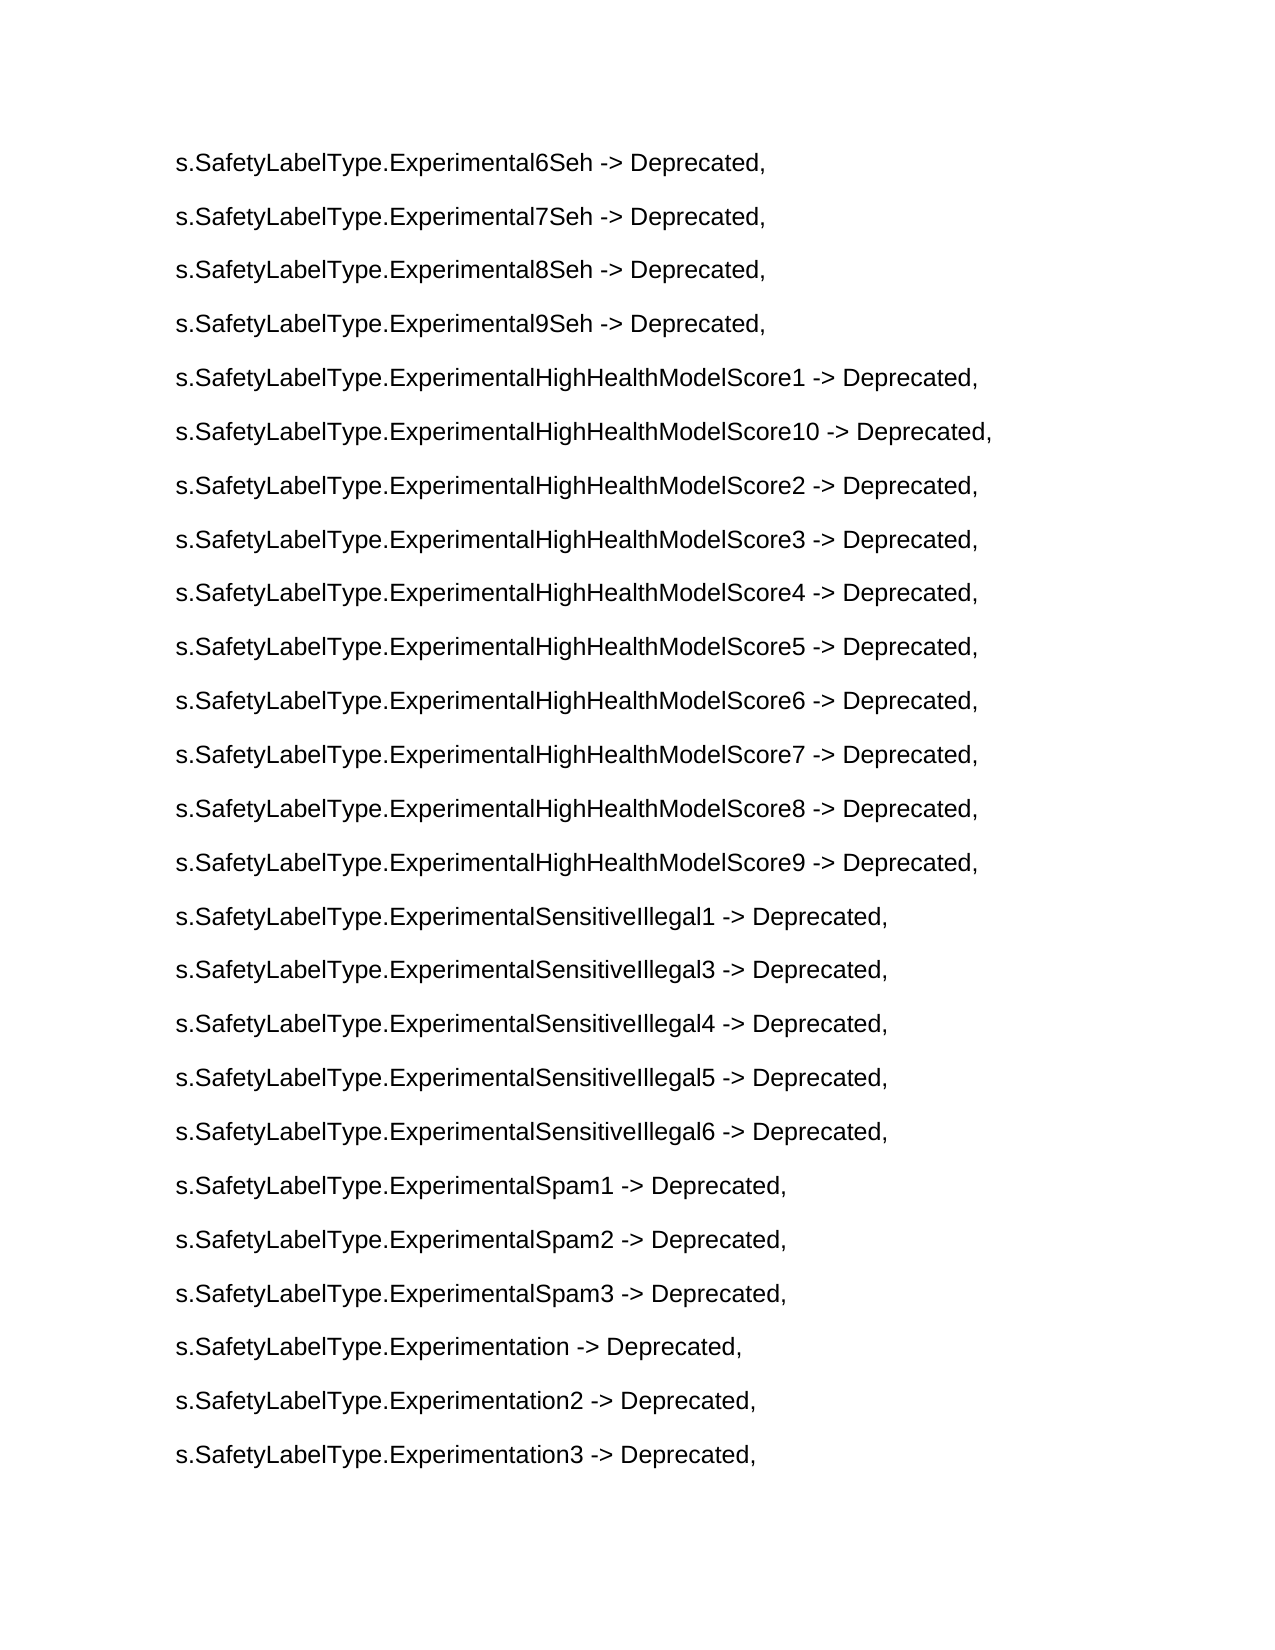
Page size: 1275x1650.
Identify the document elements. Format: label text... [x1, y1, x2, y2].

text s.SafetyLabelType.ExperimentalSensitiveIllegal3 -> Deprecated, [148, 955, 1127, 984]
text s.SafetyLabelType.ExperimentalHighHealthModelScore1 -> Deprecated, [148, 363, 1127, 392]
text s.SafetyLabelType.Experimentation3 -> Deprecated, [148, 1440, 1127, 1469]
text s.SafetyLabelType.Experimental8Seh -> Deprecated, [148, 255, 1127, 284]
text s.SafetyLabelType.ExperimentalHighHealthModelScore7 -> Deprecated, [148, 740, 1127, 769]
text s.SafetyLabelType.ExperimentalHighHealthModelScore5 -> Deprecated, [148, 632, 1127, 661]
text s.SafetyLabelType.ExperimentalHighHealthModelScore10 -> Deprecated, [148, 417, 1127, 446]
text s.SafetyLabelType.Experimentation2 -> Deprecated, [148, 1386, 1127, 1415]
text s.SafetyLabelType.ExperimentalSensitiveIllegal4 -> Deprecated, [148, 1009, 1127, 1038]
text s.SafetyLabelType.ExperimentalSensitiveIllegal6 -> Deprecated, [148, 1117, 1127, 1146]
text s.SafetyLabelType.ExperimentalHighHealthModelScore9 -> Deprecated, [148, 848, 1127, 876]
text s.SafetyLabelType.ExperimentalSensitiveIllegal1 -> Deprecated, [148, 902, 1127, 930]
text s.SafetyLabelType.ExperimentalSpam2 -> Deprecated, [148, 1225, 1127, 1253]
text s.SafetyLabelType.ExperimentalHighHealthModelScore6 -> Deprecated, [148, 686, 1127, 715]
text s.SafetyLabelType.ExperimentalSpam3 -> Deprecated, [148, 1278, 1127, 1307]
text s.SafetyLabelType.Experimental9Seh -> Deprecated, [148, 309, 1127, 338]
text s.SafetyLabelType.ExperimentalHighHealthModelScore8 -> Deprecated, [148, 794, 1127, 823]
text s.SafetyLabelType.ExperimentalHighHealthModelScore2 -> Deprecated, [148, 471, 1127, 499]
text s.SafetyLabelType.Experimental7Seh -> Deprecated, [148, 201, 1127, 230]
text s.SafetyLabelType.ExperimentalHighHealthModelScore4 -> Deprecated, [148, 578, 1127, 607]
text s.SafetyLabelType.ExperimentalSpam1 -> Deprecated, [148, 1171, 1127, 1199]
text s.SafetyLabelType.ExperimentalSensitiveIllegal5 -> Deprecated, [148, 1063, 1127, 1092]
text s.SafetyLabelType.Experimentation -> Deprecated, [148, 1332, 1127, 1361]
text s.SafetyLabelType.ExperimentalHighHealthModelScore3 -> Deprecated, [148, 524, 1127, 553]
text s.SafetyLabelType.Experimental6Seh -> Deprecated, [148, 148, 1127, 176]
